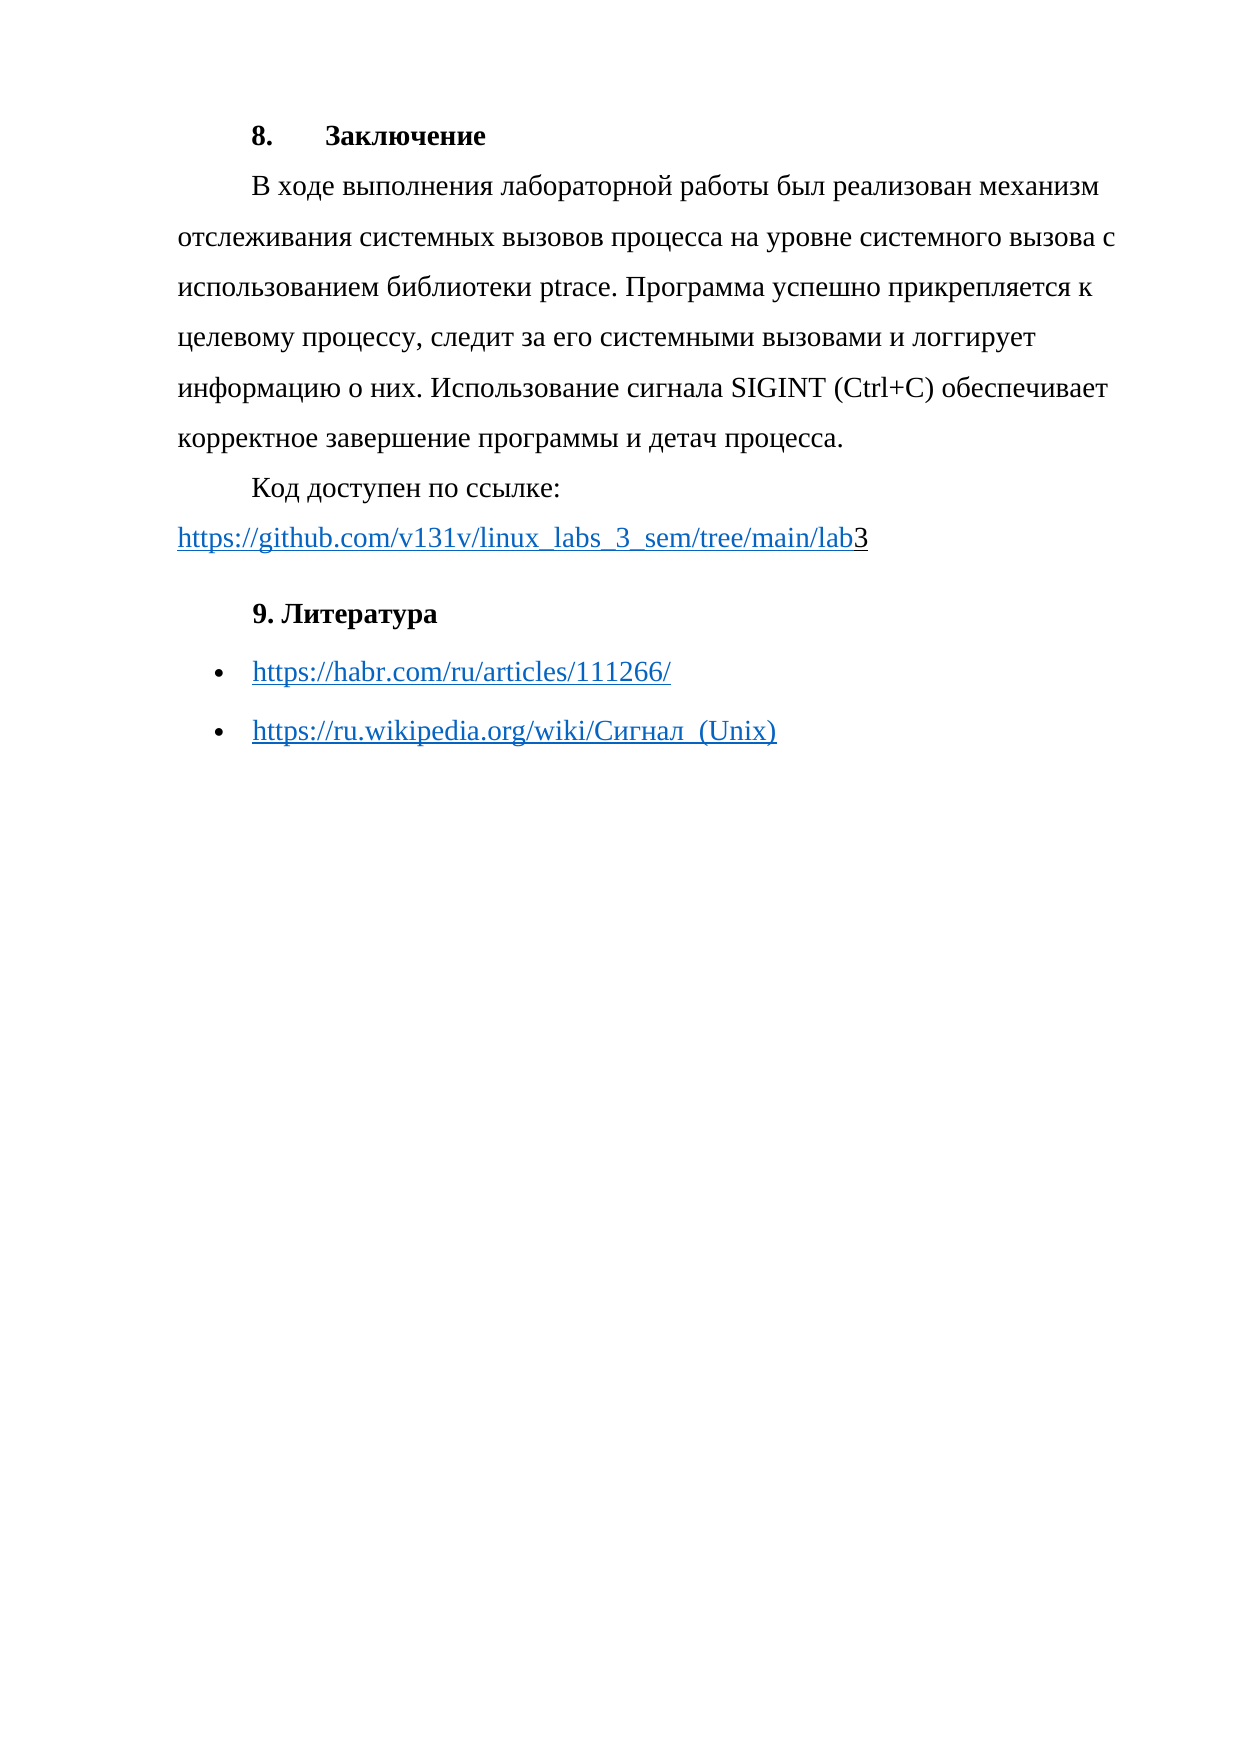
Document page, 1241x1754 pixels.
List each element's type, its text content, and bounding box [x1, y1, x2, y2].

text В ходе выполнения лабораторной работы был реализован механизм отслеживания системных вызовов процесса на уровне системного вызова с использованием библиотеки ptrace. Программа успешно прикрепляется к целевому процессу, следит за его системными вызовами и логгирует информацию о них. Использование сигнала SIGINT (Ctrl+C) обеспечивает корректное завершение программы и детач процесса. [177, 168, 1181, 453]
list https://ru.wikipedia.org/wiki/Сигнал_(Unix) [215, 713, 1181, 747]
text Код доступен по ссылке: [177, 470, 1181, 504]
subtitle Заключение [177, 118, 1181, 152]
subtitle 9. Литература [252, 596, 1181, 629]
text https://github.com/v131v/linux_labs_3_sem/tree/main/lab3 [177, 521, 1181, 554]
list https://habr.com/ru/articles/111266/ [215, 654, 1181, 688]
